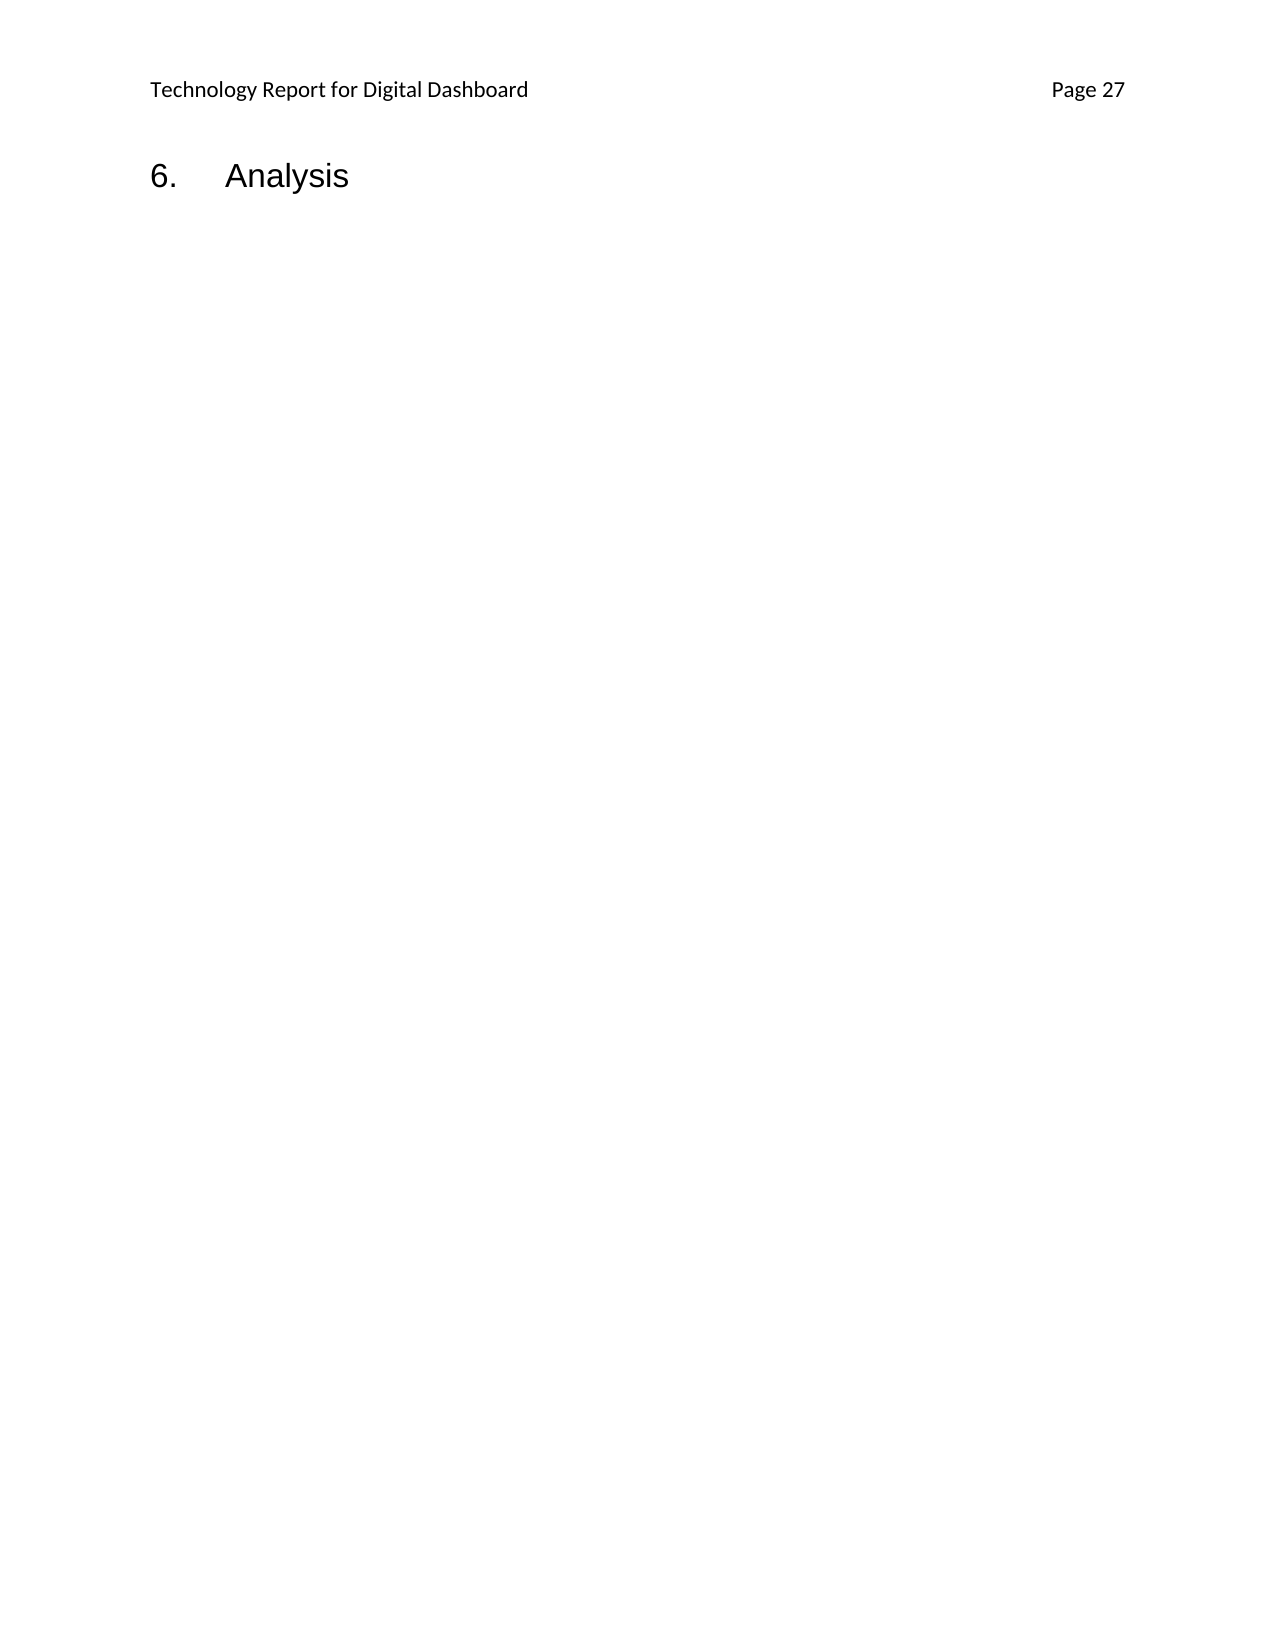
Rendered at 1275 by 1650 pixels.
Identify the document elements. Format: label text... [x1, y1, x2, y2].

subtitle 6. Analysis [150, 156, 1125, 194]
